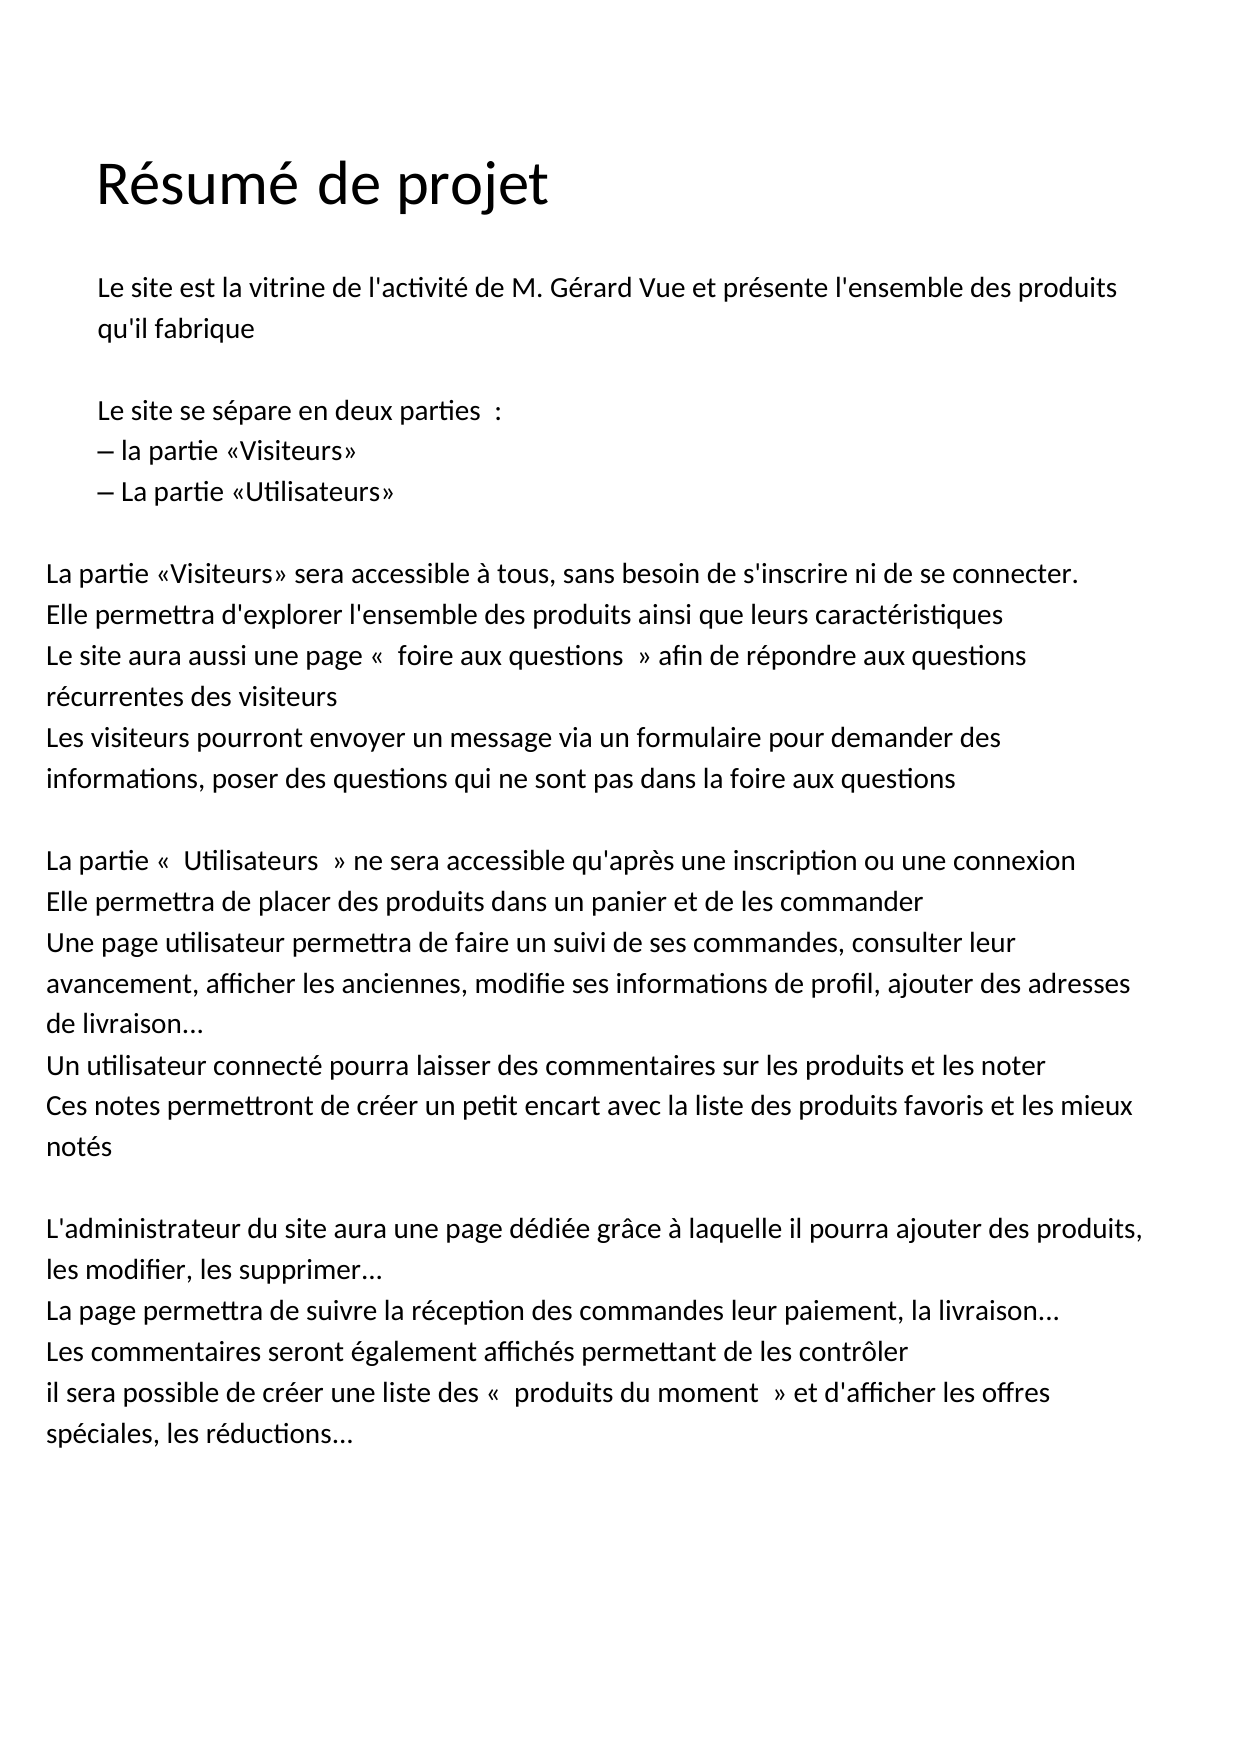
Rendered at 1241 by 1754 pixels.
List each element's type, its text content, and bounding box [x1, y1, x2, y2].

list la partie «Visiteurs» [97, 432, 1151, 468]
text Un utilisateur connecté pourra laisser des commentaires sur les produits et les noter [46, 1047, 1151, 1082]
text La partie « Utilisateurs » ne sera accessible qu'après une inscription ou une connexion [46, 842, 1151, 877]
subtitle Résumé de projet [96, 143, 1151, 220]
text Le site se sépare en deux parties : [97, 392, 1151, 427]
text Les visiteurs pourront envoyer un message via un formulaire pour demander des informations, poser des questions qui ne sont pas dans la foire aux questions [46, 719, 1151, 796]
text Les commentaires seront également affichés permettant de les contrôler [46, 1333, 1151, 1369]
text La partie «Visiteurs» sera accessible à tous, sans besoin de s'inscrire ni de se connecter. [46, 555, 1151, 591]
text Le site aura aussi une page « foire aux questions » afin de répondre aux questions récurrentes des visiteurs [46, 637, 1151, 714]
text Une page utilisateur permettra de faire un suivi de ses commandes, consulter leur avancement, afficher les anciennes, modifie ses informations de profil, ajouter des adresses de livraison... [46, 924, 1151, 1041]
text Elle permettra de placer des produits dans un panier et de les commander [46, 883, 1151, 918]
text L'administrateur du site aura une page dédiée grâce à laquelle il pourra ajouter des produits, les modifier, les supprimer... [46, 1210, 1151, 1287]
text Ces notes permettront de créer un petit encart avec la liste des produits favoris et les mieux notés [46, 1087, 1151, 1164]
text Elle permettra d'explorer l'ensemble des produits ainsi que leurs caractéristiques [46, 596, 1151, 632]
text Le site est la vitrine de l'activité de M. Gérard Vue et présente l'ensemble des produits qu'il fabrique [97, 269, 1151, 345]
text La page permettra de suivre la réception des commandes leur paiement, la livraison... [46, 1292, 1151, 1328]
list La partie «Utilisateurs» [97, 473, 1151, 509]
text il sera possible de créer une liste des « produits du moment » et d'afficher les offres spéciales, les réductions... [46, 1374, 1151, 1451]
